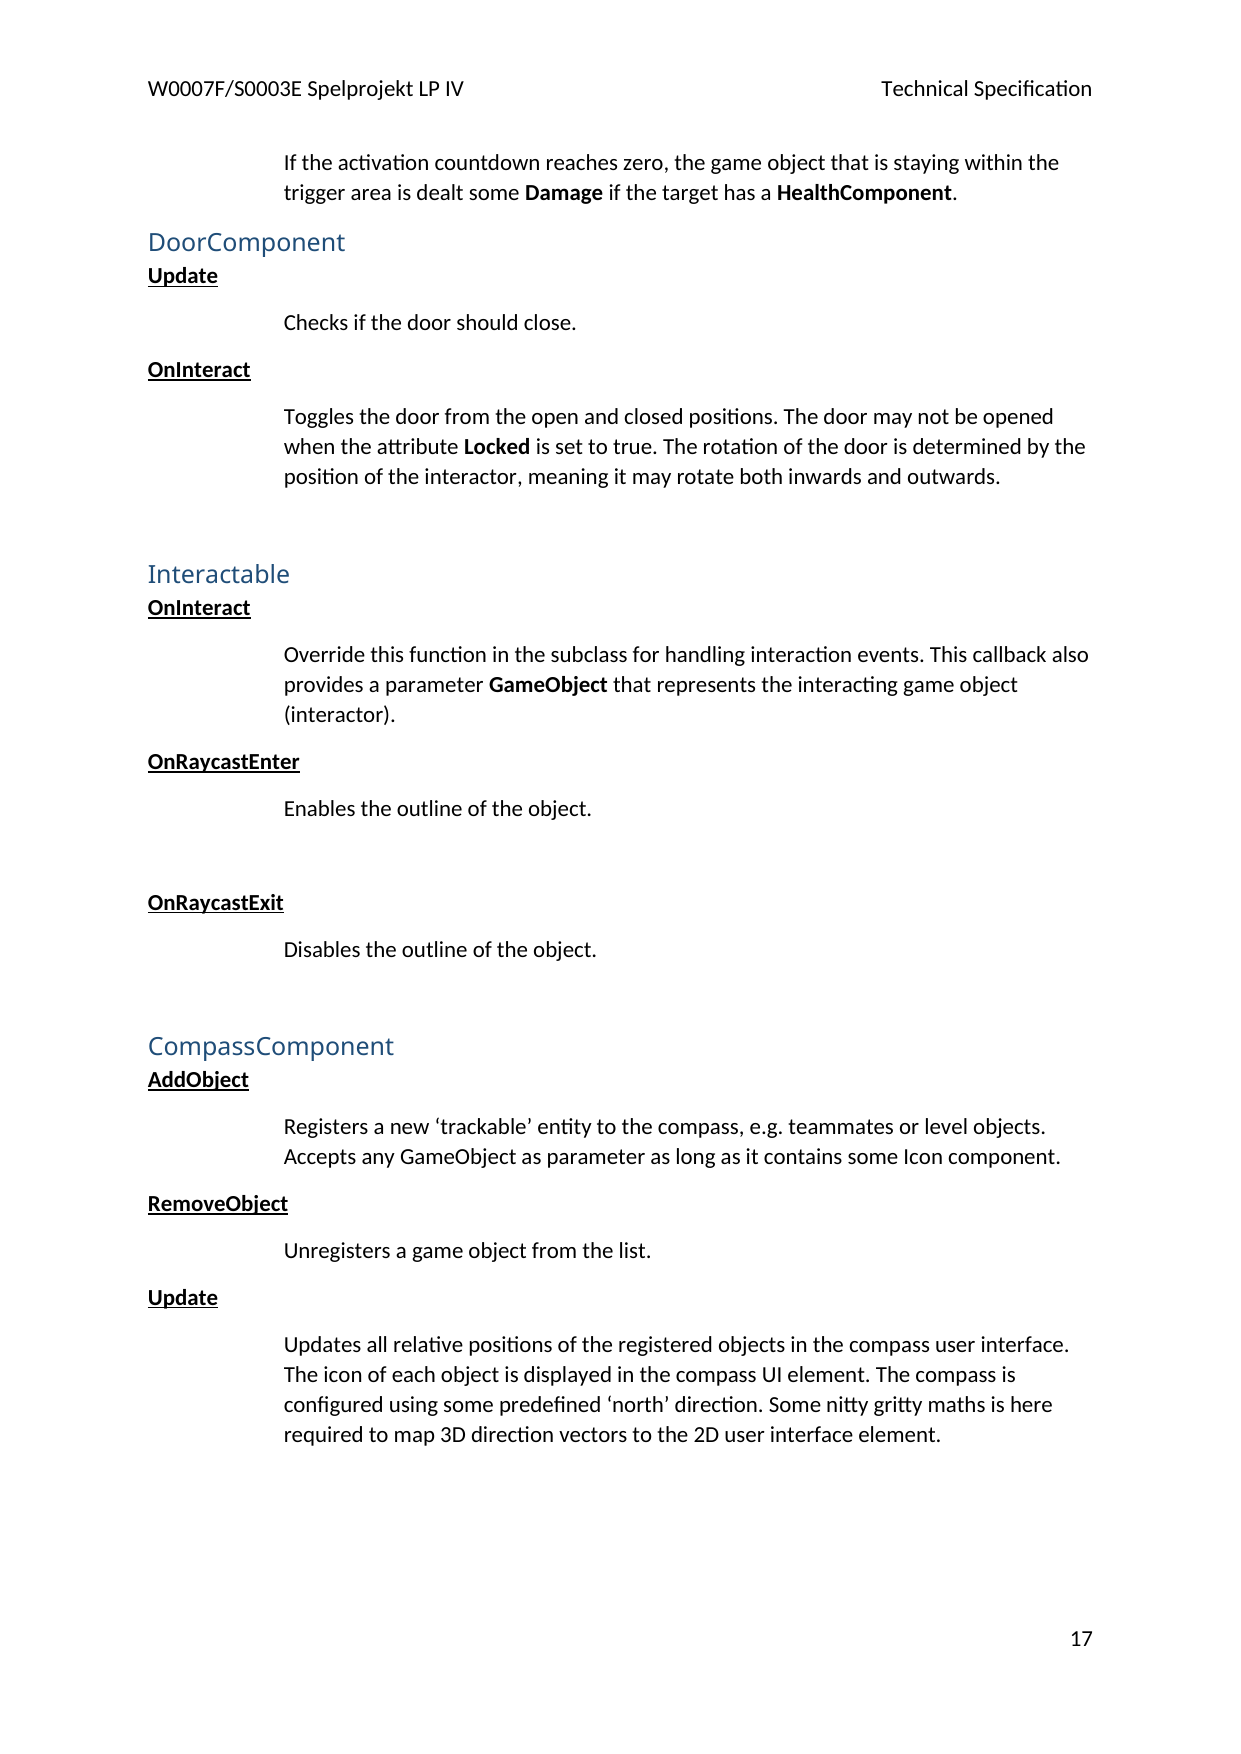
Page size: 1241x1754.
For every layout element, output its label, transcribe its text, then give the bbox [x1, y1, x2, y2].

text OnInteract [148, 355, 1093, 383]
text If the activation countdown reaches zero, the game object that is staying within the trigger area is dealt some Damage if the target has a HealthComponent. [283, 148, 1093, 206]
text OnInteract [148, 593, 1093, 621]
text Unregisters a game object from the list. [148, 1236, 1093, 1264]
text Toggles the door from the open and closed positions. The door may not be opened when the attribute Locked is set to true. The rotation of the door is determined by the position of the interactor, meaning it may rotate both inwards and outwards. [283, 402, 1093, 491]
text OnRaycastEnter [148, 747, 1093, 775]
subtitle CompassComponent [148, 1028, 1093, 1062]
text AddObject [148, 1065, 1093, 1093]
text Checks if the door should close. [148, 308, 1093, 336]
text RemoveObject [148, 1189, 1093, 1217]
text Override this function in the subclass for handling interaction events. This callback also provides a parameter GameObject that represents the interacting game object (interactor). [283, 640, 1093, 728]
text OnRaycastExit [148, 888, 1093, 916]
text Updates all relative positions of the registered objects in the compass user interface. The icon of each object is displayed in the compass UI element. The compass is configured using some predefined ‘north’ direction. Some nitty gritty maths is here required to map 3D direction vectors to the 2D user interface element. [283, 1330, 1093, 1448]
text Update [148, 1283, 1093, 1311]
text Enables the outline of the object. [148, 794, 1093, 822]
subtitle DoorComponent [148, 225, 1093, 259]
text Update [148, 261, 1093, 289]
text Disables the outline of the object. [148, 935, 1093, 963]
text Registers a new ‘trackable’ entity to the compass, e.g. teammates or level objects. Accepts any GameObject as parameter as long as it contains some Icon component. [283, 1112, 1093, 1170]
subtitle Interactable [148, 556, 1093, 590]
